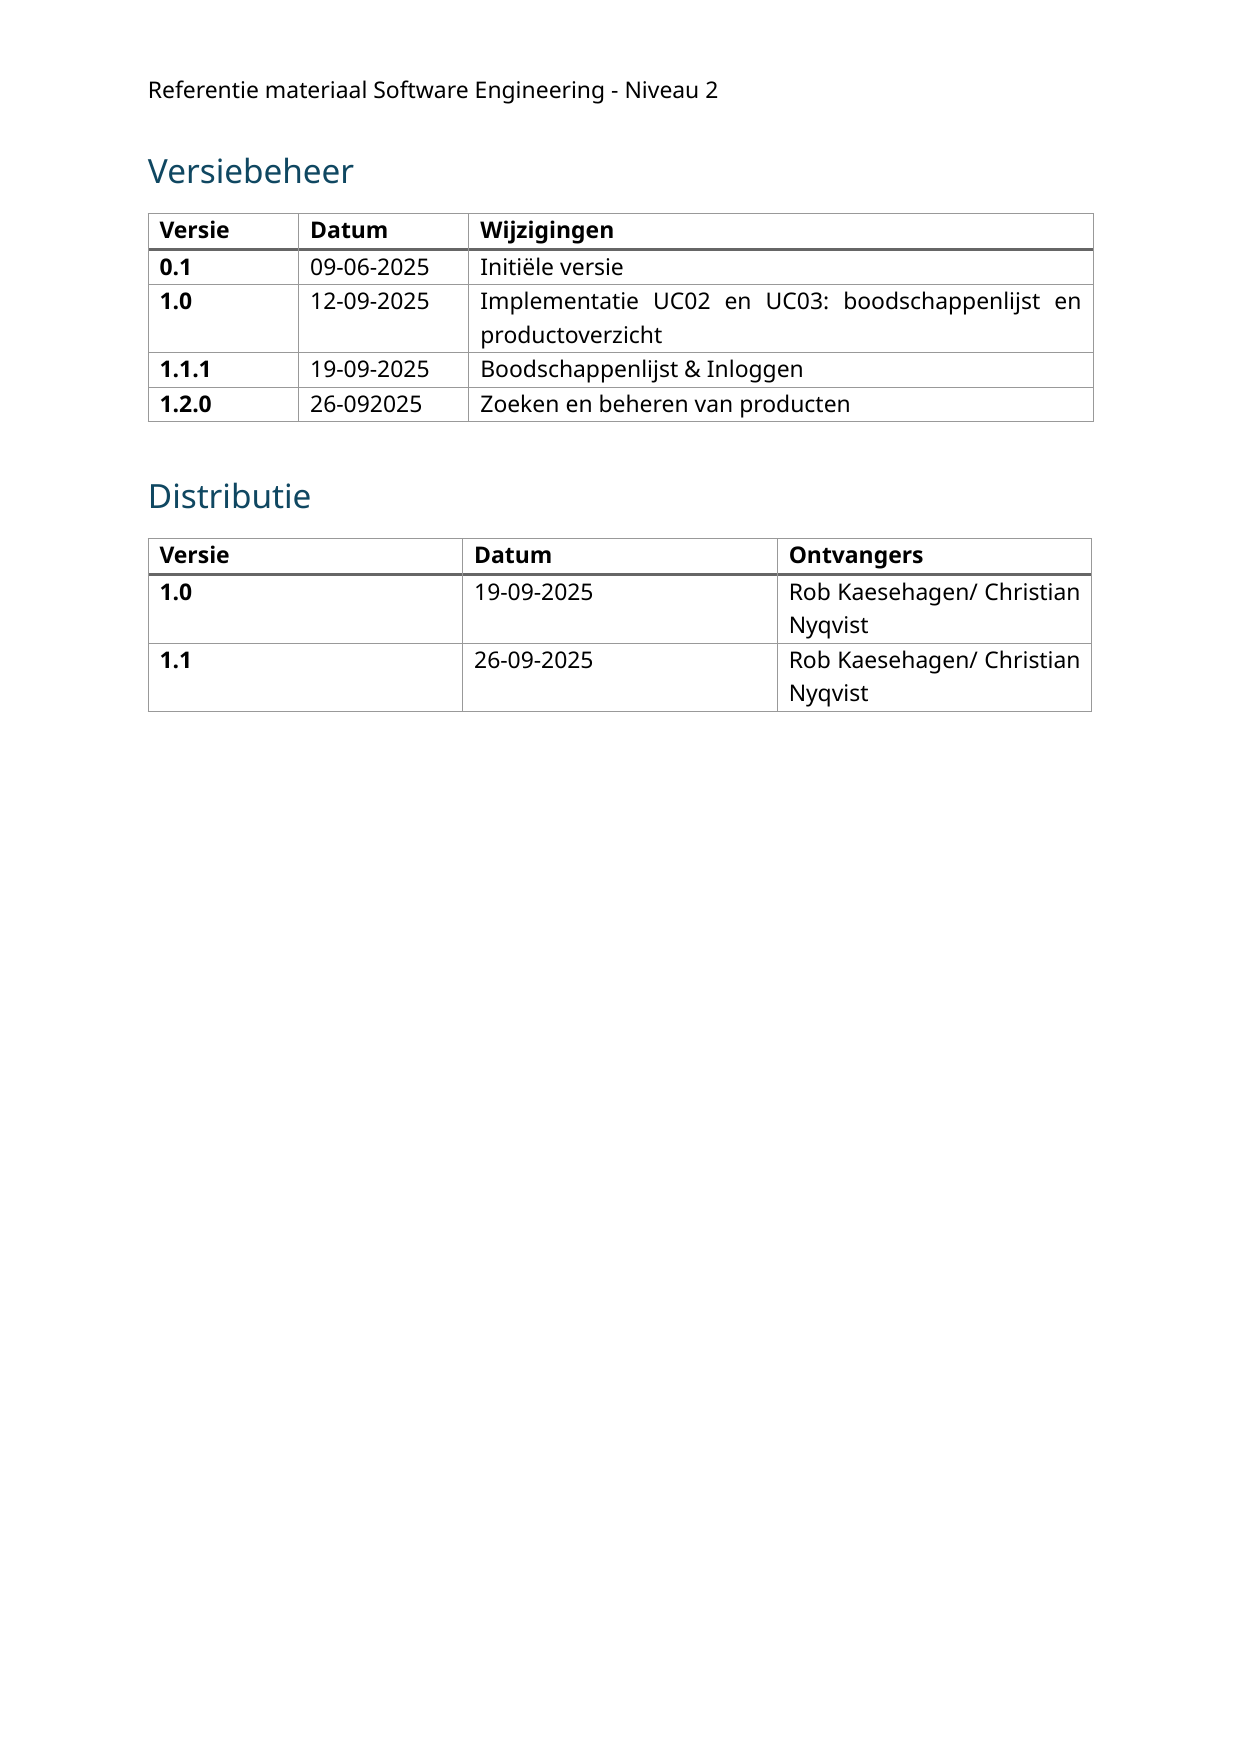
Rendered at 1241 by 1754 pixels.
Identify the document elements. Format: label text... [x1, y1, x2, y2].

table_cell Zoeken en beheren van producten [469, 388, 1093, 421]
table_header Versie [149, 214, 298, 248]
table_cell Rob Kaesehagen/ Christian Nyqvist [778, 576, 1091, 643]
table_header Versie [149, 539, 462, 572]
table_cell Boodschappenlijst & Inloggen [469, 353, 1093, 387]
table_cell 26-09-2025 [463, 644, 777, 711]
table_header Ontvangers [778, 539, 1091, 572]
table_cell 26-092025 [299, 388, 468, 421]
table_cell 1.1.1 [149, 353, 298, 387]
table_header Datum [463, 539, 777, 572]
table_cell 1.0 [149, 285, 298, 352]
table_cell Implementatie UC02 en UC03: boodschappenlijst en productoverzicht [469, 285, 1093, 352]
table_cell 1.0 [149, 576, 462, 643]
table_header Wijzigingen [469, 214, 1093, 248]
table_cell 19-09-2025 [299, 353, 468, 387]
table_cell 19-09-2025 [463, 576, 777, 643]
table_cell Rob Kaesehagen/ Christian Nyqvist [778, 644, 1091, 711]
table_cell 12-09-2025 [299, 285, 468, 352]
table_cell 1.1 [149, 644, 462, 711]
table_header Datum [299, 214, 468, 248]
table_cell 0.1 [149, 251, 298, 284]
table_cell 1.2.0 [149, 388, 298, 421]
text Versiebeheer [148, 148, 1093, 193]
table_cell 09-06-2025 [299, 251, 468, 284]
table_cell Initiële versie [469, 251, 1093, 284]
text Distributie [148, 472, 1093, 518]
